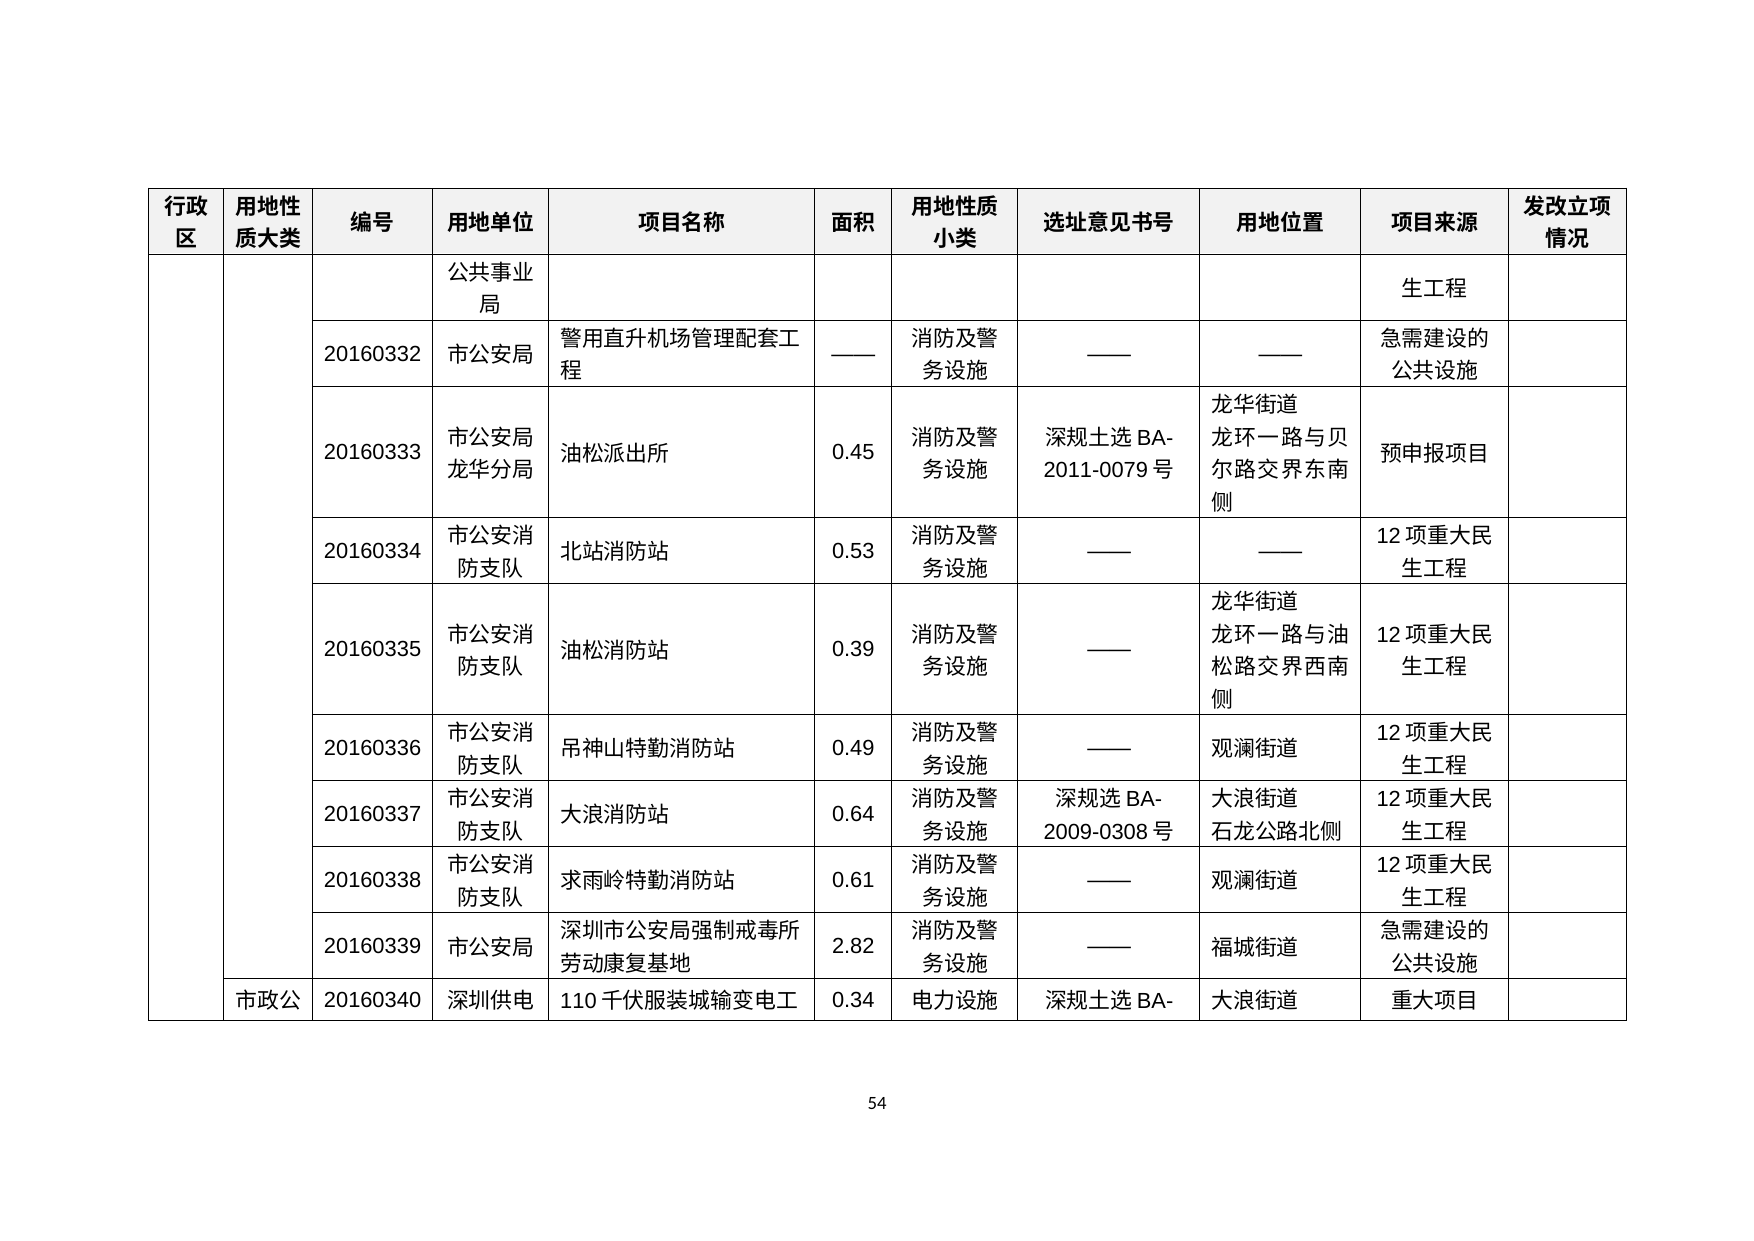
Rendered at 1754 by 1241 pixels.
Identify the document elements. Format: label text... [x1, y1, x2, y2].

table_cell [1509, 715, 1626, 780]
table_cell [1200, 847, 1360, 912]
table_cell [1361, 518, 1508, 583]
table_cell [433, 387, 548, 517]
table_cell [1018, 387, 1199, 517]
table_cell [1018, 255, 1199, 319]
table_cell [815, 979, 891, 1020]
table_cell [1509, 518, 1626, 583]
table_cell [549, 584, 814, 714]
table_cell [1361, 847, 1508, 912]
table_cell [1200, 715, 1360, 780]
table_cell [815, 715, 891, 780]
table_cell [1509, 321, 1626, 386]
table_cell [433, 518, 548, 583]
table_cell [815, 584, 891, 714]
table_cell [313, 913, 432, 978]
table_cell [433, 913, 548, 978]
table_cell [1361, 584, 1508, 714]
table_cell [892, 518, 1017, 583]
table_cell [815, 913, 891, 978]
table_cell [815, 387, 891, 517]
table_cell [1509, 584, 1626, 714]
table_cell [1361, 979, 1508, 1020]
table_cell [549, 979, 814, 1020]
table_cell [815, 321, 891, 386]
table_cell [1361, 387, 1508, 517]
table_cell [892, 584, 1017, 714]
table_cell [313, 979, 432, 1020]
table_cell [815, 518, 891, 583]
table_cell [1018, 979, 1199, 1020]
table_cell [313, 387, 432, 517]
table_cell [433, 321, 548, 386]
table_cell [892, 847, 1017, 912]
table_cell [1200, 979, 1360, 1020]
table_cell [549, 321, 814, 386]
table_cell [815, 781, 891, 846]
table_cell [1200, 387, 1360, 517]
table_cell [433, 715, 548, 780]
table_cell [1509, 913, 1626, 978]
table_header 项目来源 [1361, 189, 1508, 253]
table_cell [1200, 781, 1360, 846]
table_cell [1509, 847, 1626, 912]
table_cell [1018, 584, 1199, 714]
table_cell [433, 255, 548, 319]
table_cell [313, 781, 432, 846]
table_header 用地性质小类 [892, 189, 1017, 253]
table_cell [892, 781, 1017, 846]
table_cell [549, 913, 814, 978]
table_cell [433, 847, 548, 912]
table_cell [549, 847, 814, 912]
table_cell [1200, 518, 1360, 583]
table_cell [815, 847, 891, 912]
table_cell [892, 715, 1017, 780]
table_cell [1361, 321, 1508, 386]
table_header 面积 [815, 189, 891, 253]
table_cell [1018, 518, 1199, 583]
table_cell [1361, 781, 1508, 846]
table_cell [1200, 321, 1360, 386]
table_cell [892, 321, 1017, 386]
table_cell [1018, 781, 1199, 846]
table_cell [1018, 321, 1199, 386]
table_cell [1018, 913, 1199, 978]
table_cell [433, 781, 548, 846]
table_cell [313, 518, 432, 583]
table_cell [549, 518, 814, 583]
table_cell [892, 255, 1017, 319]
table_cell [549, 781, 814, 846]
table_header 行政区 [149, 189, 223, 253]
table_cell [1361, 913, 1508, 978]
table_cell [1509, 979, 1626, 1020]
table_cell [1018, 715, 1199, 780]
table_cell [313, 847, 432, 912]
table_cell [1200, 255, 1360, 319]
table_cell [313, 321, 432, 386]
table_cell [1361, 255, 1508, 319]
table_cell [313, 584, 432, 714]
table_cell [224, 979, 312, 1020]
table_header 选址意见书号 [1018, 189, 1199, 253]
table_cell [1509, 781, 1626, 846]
table_header 用地性质大类 [224, 189, 312, 253]
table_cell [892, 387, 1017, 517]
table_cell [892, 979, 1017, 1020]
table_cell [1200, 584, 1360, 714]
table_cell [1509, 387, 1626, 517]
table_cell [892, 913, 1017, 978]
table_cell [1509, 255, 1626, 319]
table_header 发改立项情况 [1509, 189, 1626, 253]
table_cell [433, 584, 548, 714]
table_header 项目名称 [549, 189, 814, 253]
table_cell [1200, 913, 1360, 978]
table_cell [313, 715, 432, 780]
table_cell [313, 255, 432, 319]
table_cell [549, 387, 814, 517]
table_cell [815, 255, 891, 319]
table_header 编号 [313, 189, 432, 253]
table_header 用地位置 [1200, 189, 1360, 253]
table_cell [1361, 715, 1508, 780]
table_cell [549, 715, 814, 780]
table_header 用地单位 [433, 189, 548, 253]
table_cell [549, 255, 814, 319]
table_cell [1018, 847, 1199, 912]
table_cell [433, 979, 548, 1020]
